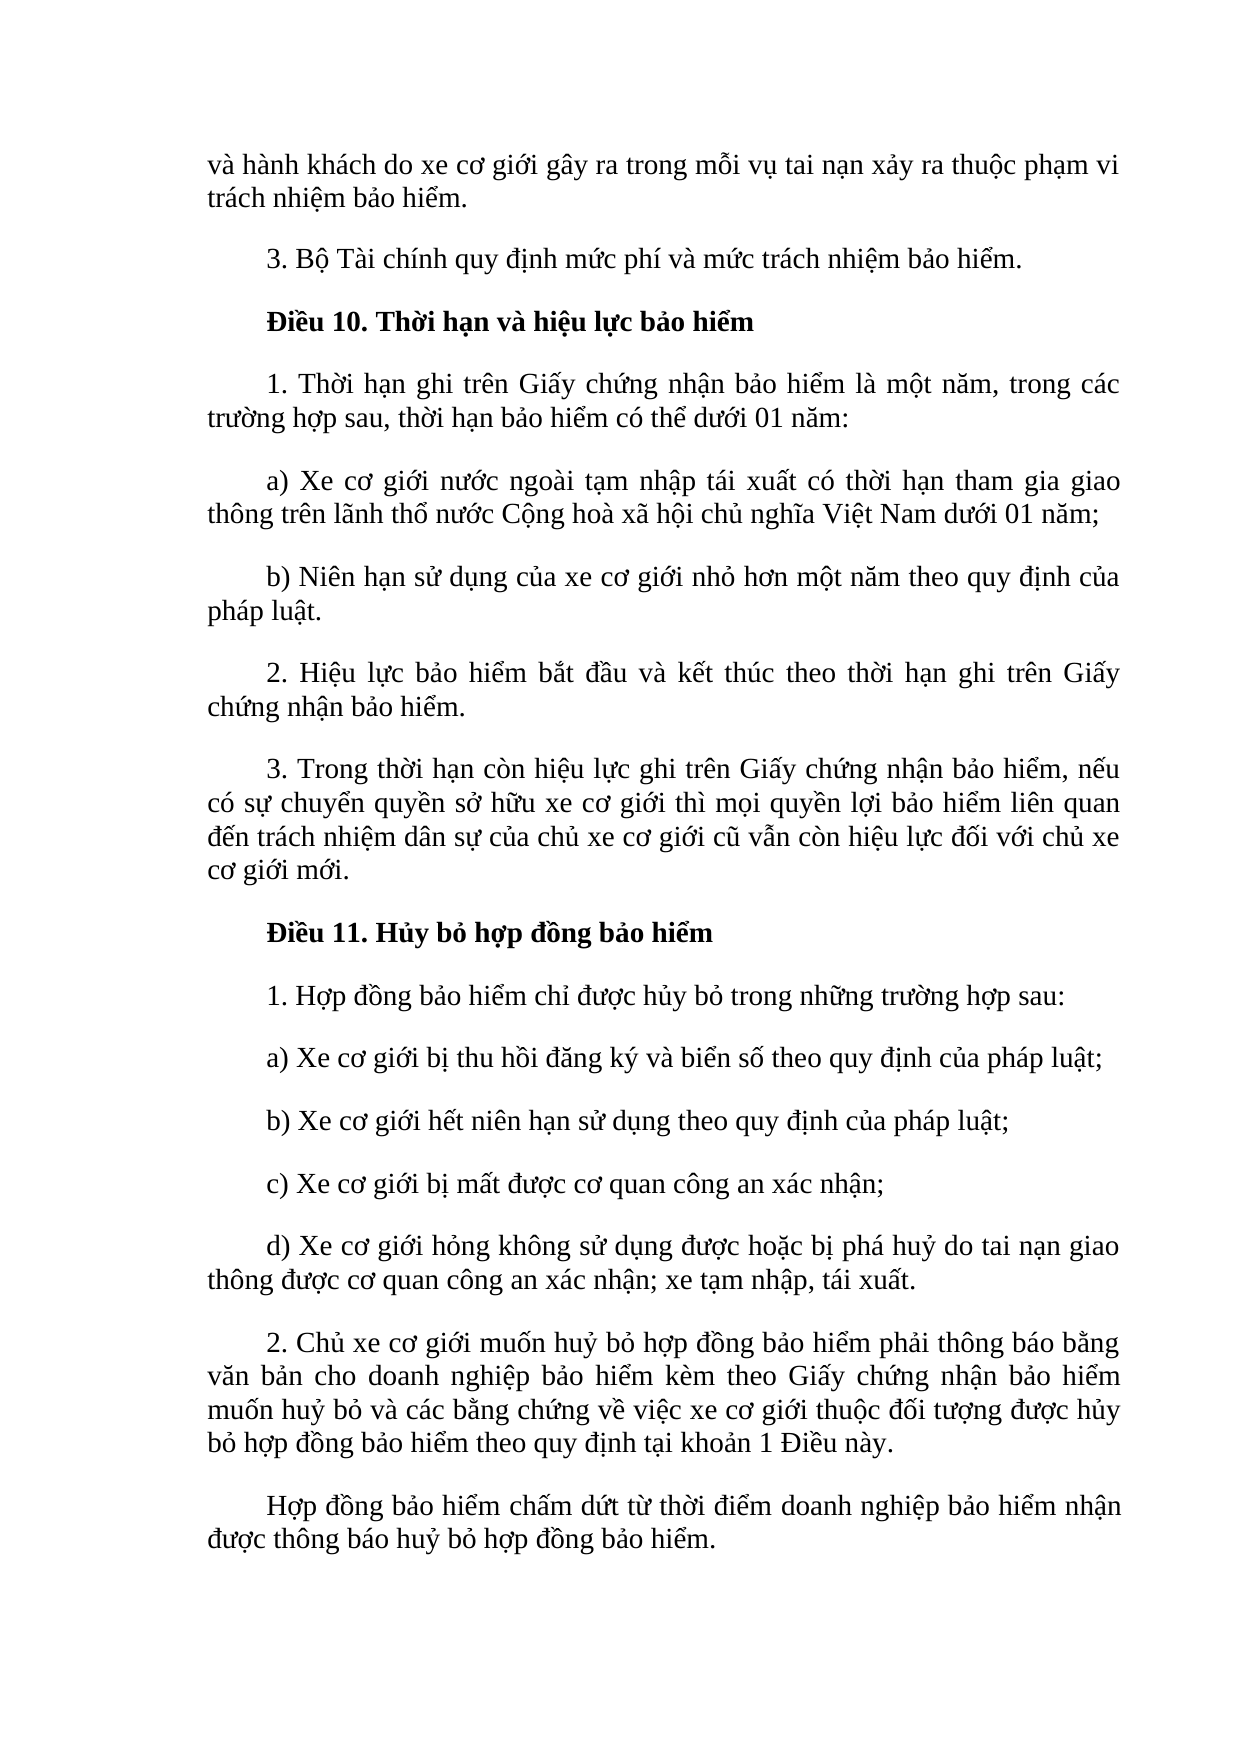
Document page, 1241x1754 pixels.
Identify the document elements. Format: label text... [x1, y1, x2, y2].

text a) Xe cơ giới bị thu hồi đăng ký và biển số theo quy định của pháp luật; [207, 1040, 1122, 1074]
text 2. Hiệu lực bảo hiểm bắt đầu và kết thúc theo thời hạn ghi trên Giấy chứng nhận bảo hiểm. [207, 655, 1122, 722]
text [207, 147, 1122, 214]
text 2. Chủ xe cơ giới muốn huỷ bỏ hợp đồng bảo hiểm phải thông báo bằng văn bản cho doanh nghiệp bảo hiểm kèm theo Giấy chứng nhận bảo hiểm muốn huỷ bỏ và các bằng chứng về việc xe cơ giới thuộc đối tượng được hủy bỏ hợp đồng bảo hiểm theo quy định tại khoản 1 Điều này. [207, 1325, 1122, 1459]
text 1. Thời hạn ghi trên Giấy chứng nhận bảo hiểm là một năm, trong các trường hợp sau, thời hạn bảo hiểm có thể dưới 01 năm: [207, 367, 1122, 434]
text Điều 11. Hủy bỏ hợp đồng bảo hiểm [207, 915, 1122, 948]
text d) Xe cơ giới hỏng không sử dụng được hoặc bị phá huỷ do tai nạn giao thông được cơ quan công an xác nhận; xe tạm nhập, tái xuất. [207, 1228, 1122, 1296]
text a) Xe cơ giới nước ngoài tạm nhập tái xuất có thời hạn tham gia giao thông trên lãnh thổ nước Cộng hoà xã hội chủ nghĩa Việt Nam dưới 01 năm; [207, 463, 1122, 530]
text b) Niên hạn sử dụng của xe cơ giới nhỏ hơn một năm theo quy định của pháp luật. [207, 559, 1122, 626]
text b) Xe cơ giới hết niên hạn sử dụng theo quy định của pháp luật; [207, 1103, 1122, 1137]
text Điều 10. Thời hạn và hiệu lực bảo hiểm [207, 304, 1122, 337]
text Hợp đồng bảo hiểm chấm dứt từ thời điểm doanh nghiệp bảo hiểm nhận được thông báo huỷ bỏ hợp đồng bảo hiểm. [207, 1488, 1122, 1555]
text 3. Bộ Tài chính quy định mức phí và mức trách nhiệm bảo hiểm. [207, 241, 1122, 275]
text 1. Hợp đồng bảo hiểm chỉ được hủy bỏ trong những trường hợp sau: [207, 978, 1122, 1011]
text 3. Trong thời hạn còn hiệu lực ghi trên Giấy chứng nhận bảo hiểm, nếu có sự chuyển quyền sở hữu xe cơ giới thì mọi quyền lợi bảo hiểm liên quan đến trách nhiệm dân sự của chủ xe cơ giới cũ vẫn còn hiệu lực đối với chủ xe cơ giới mới. [207, 752, 1122, 886]
text c) Xe cơ giới bị mất được cơ quan công an xác nhận; [207, 1166, 1122, 1199]
